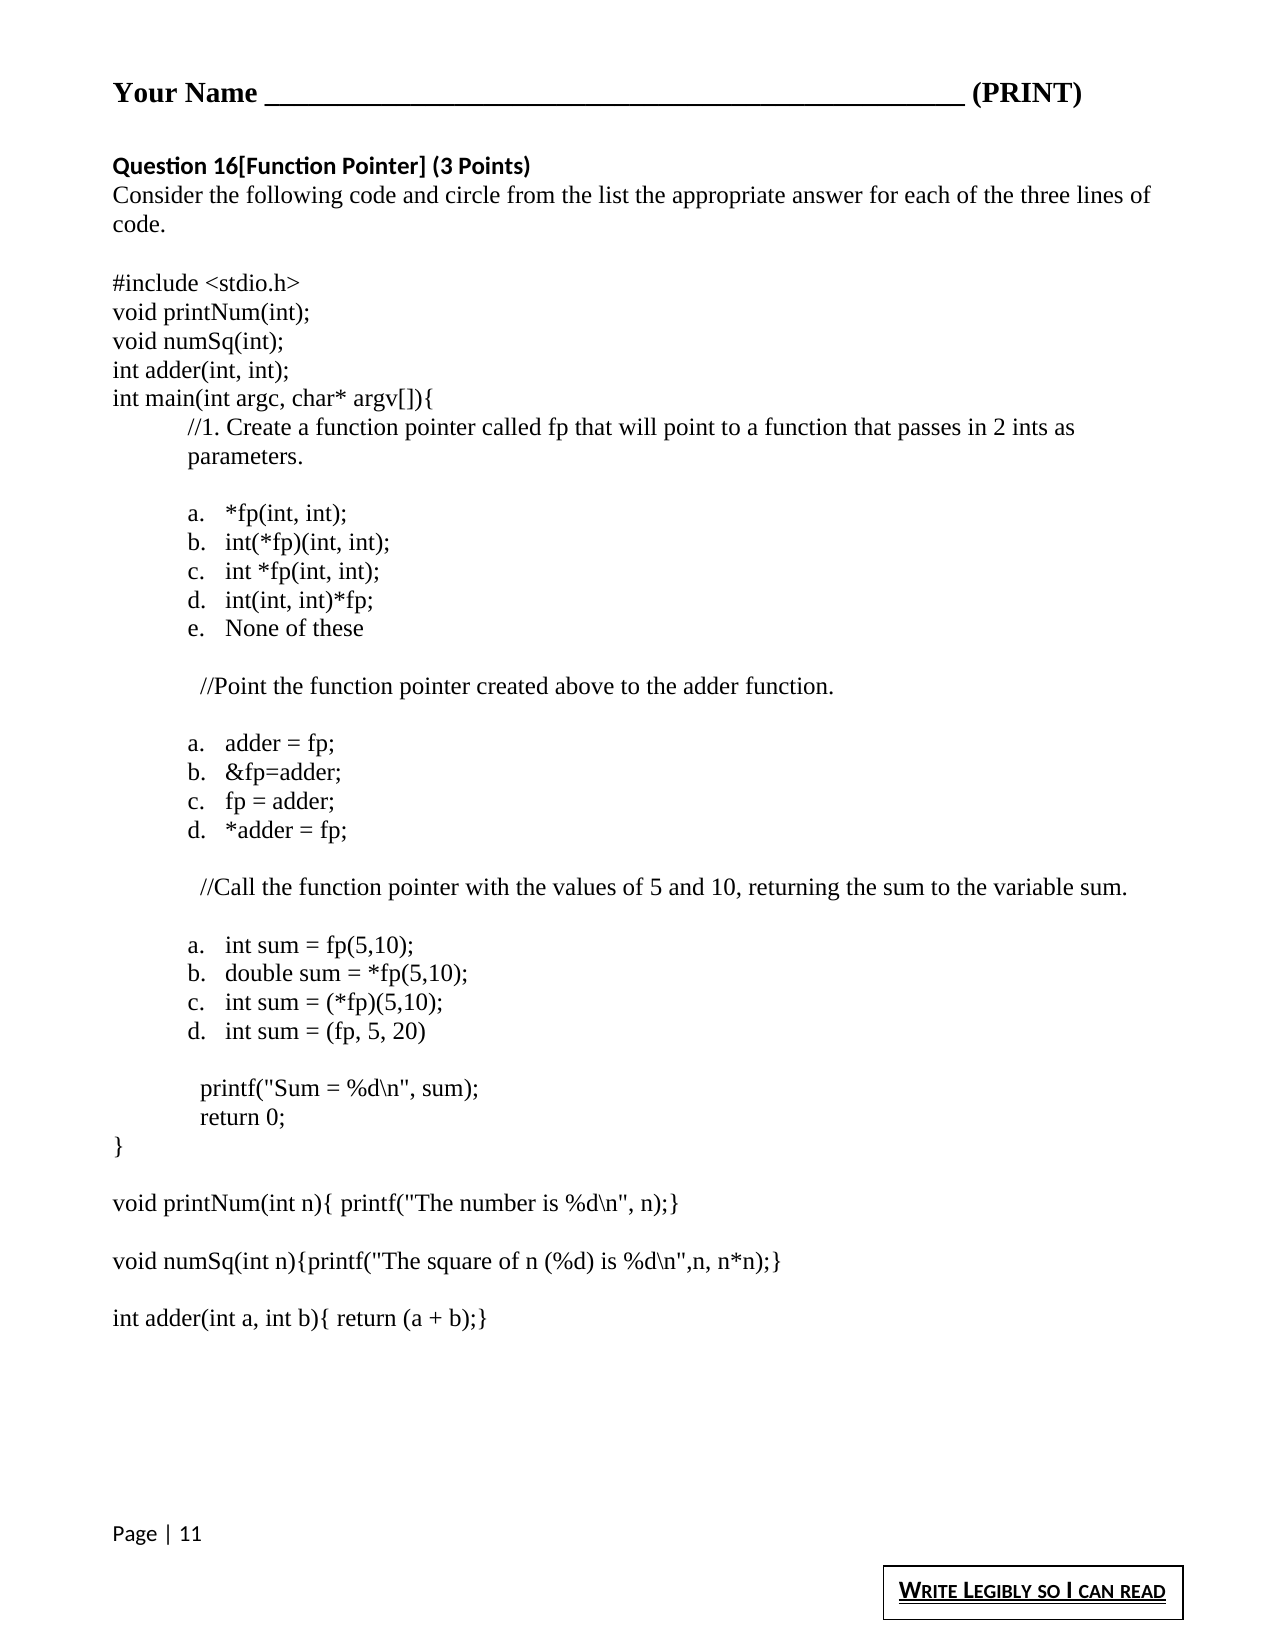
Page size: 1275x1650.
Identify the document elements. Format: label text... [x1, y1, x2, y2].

list int sum = fp(5,10); [187, 930, 1162, 958]
list adder = fp; [187, 728, 1162, 757]
list int(int, int)*fp; [187, 585, 1162, 613]
text #include <stdio.h> [112, 268, 1162, 297]
list int sum = (*fp)(5,10); [187, 987, 1162, 1016]
list fp = adder; [187, 786, 1162, 815]
text //Call the function pointer with the values of 5 and 10, returning the sum to the variable sum. [112, 872, 1162, 901]
text int adder(int a, int b){ return (a + b);} [112, 1303, 1162, 1332]
text return 0; [112, 1102, 1162, 1131]
text int adder(int, int); [112, 355, 1162, 383]
text Question 16[Function Pointer] (3 Points) [112, 150, 1162, 181]
text } [112, 1131, 1162, 1160]
text printf("Sum = %d\n", sum); [112, 1073, 1162, 1102]
list int sum = (fp, 5, 20) [187, 1016, 1162, 1045]
text Consider the following code and circle from the list the appropriate answer for each of the three lines of code. [112, 181, 1162, 238]
text void numSq(int n){printf("The square of n (%d) is %d\n",n, n*n);} [112, 1246, 1162, 1275]
text void numSq(int); [112, 326, 1162, 355]
list double sum = *fp(5,10); [187, 958, 1162, 987]
text void printNum(int); [112, 297, 1162, 326]
list None of these [187, 613, 1162, 642]
text //Point the function pointer created above to the adder function. [112, 671, 1162, 700]
text int main(int argc, char* argv[]){ [112, 383, 1162, 412]
text void printNum(int n){ printf("The number is %d\n", n);} [112, 1188, 1162, 1217]
text //1. Create a function pointer called fp that will point to a function that passes in 2 ints as parameters. [187, 412, 1162, 470]
list int *fp(int, int); [187, 556, 1162, 585]
list *adder = fp; [187, 815, 1162, 843]
list *fp(int, int); [187, 498, 1162, 527]
list &fp=adder; [187, 757, 1162, 786]
list int(*fp)(int, int); [187, 527, 1162, 556]
